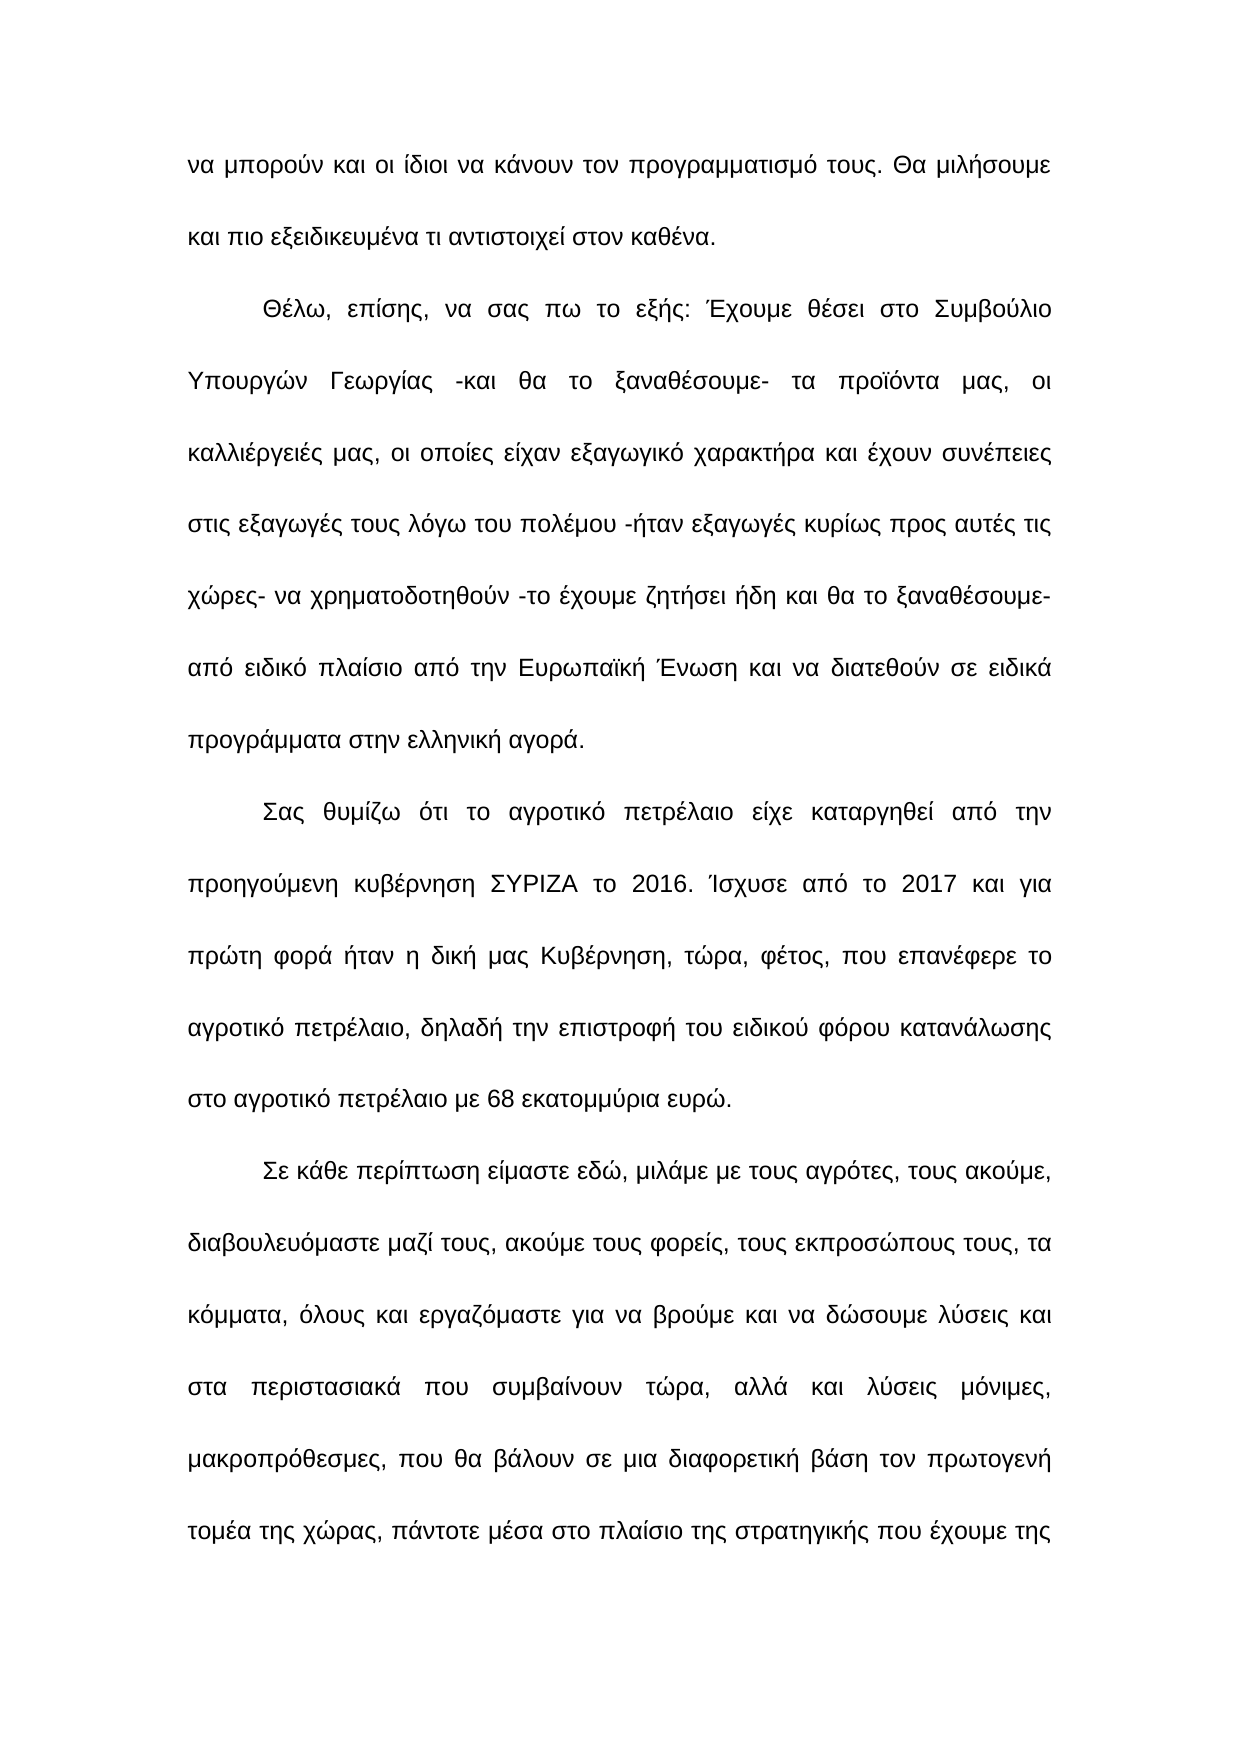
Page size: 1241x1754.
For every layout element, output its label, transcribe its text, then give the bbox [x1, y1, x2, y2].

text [187, 150, 1053, 251]
text Θέλω, επίσης, να σας πω το εξής: Έχουμε θέσει στο Συμβούλιο Υπουργών Γεωργίας -και θα το ξαναθέσουμε- τα προϊόντα μας, οι καλλιέργειές μας, οι οποίες είχαν εξαγωγικό χαρακτήρα και έχουν συνέπειες στις εξαγωγές τους λόγω του πολέμου -ήταν εξαγωγές κυρίως προς αυτές τις χώρες- να χρηματοδοτηθούν -το έχουμε ζητήσει ήδη και θα το ξαναθέσουμε- από ειδικό πλαίσιο από την Ευρωπαϊκή Ένωση και να διατεθούν σε ειδικά προγράμματα στην ελληνική αγορά. [187, 294, 1053, 754]
text Σας θυμίζω ότι το αγροτικό πετρέλαιο είχε καταργηθεί από την προηγούμενη κυβέρνηση ΣΥΡΙΖΑ το 2016. Ίσχυσε από το 2017 και για πρώτη φορά ήταν η δική μας Κυβέρνηση, τώρα, φέτος, που επανέφερε το αγροτικό πετρέλαιο, δηλαδή την επιστροφή του ειδικού φόρου κατανάλωσης στο αγροτικό πετρέλαιο με 68 εκατομμύρια ευρώ. [187, 797, 1053, 1113]
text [187, 1156, 1053, 1544]
